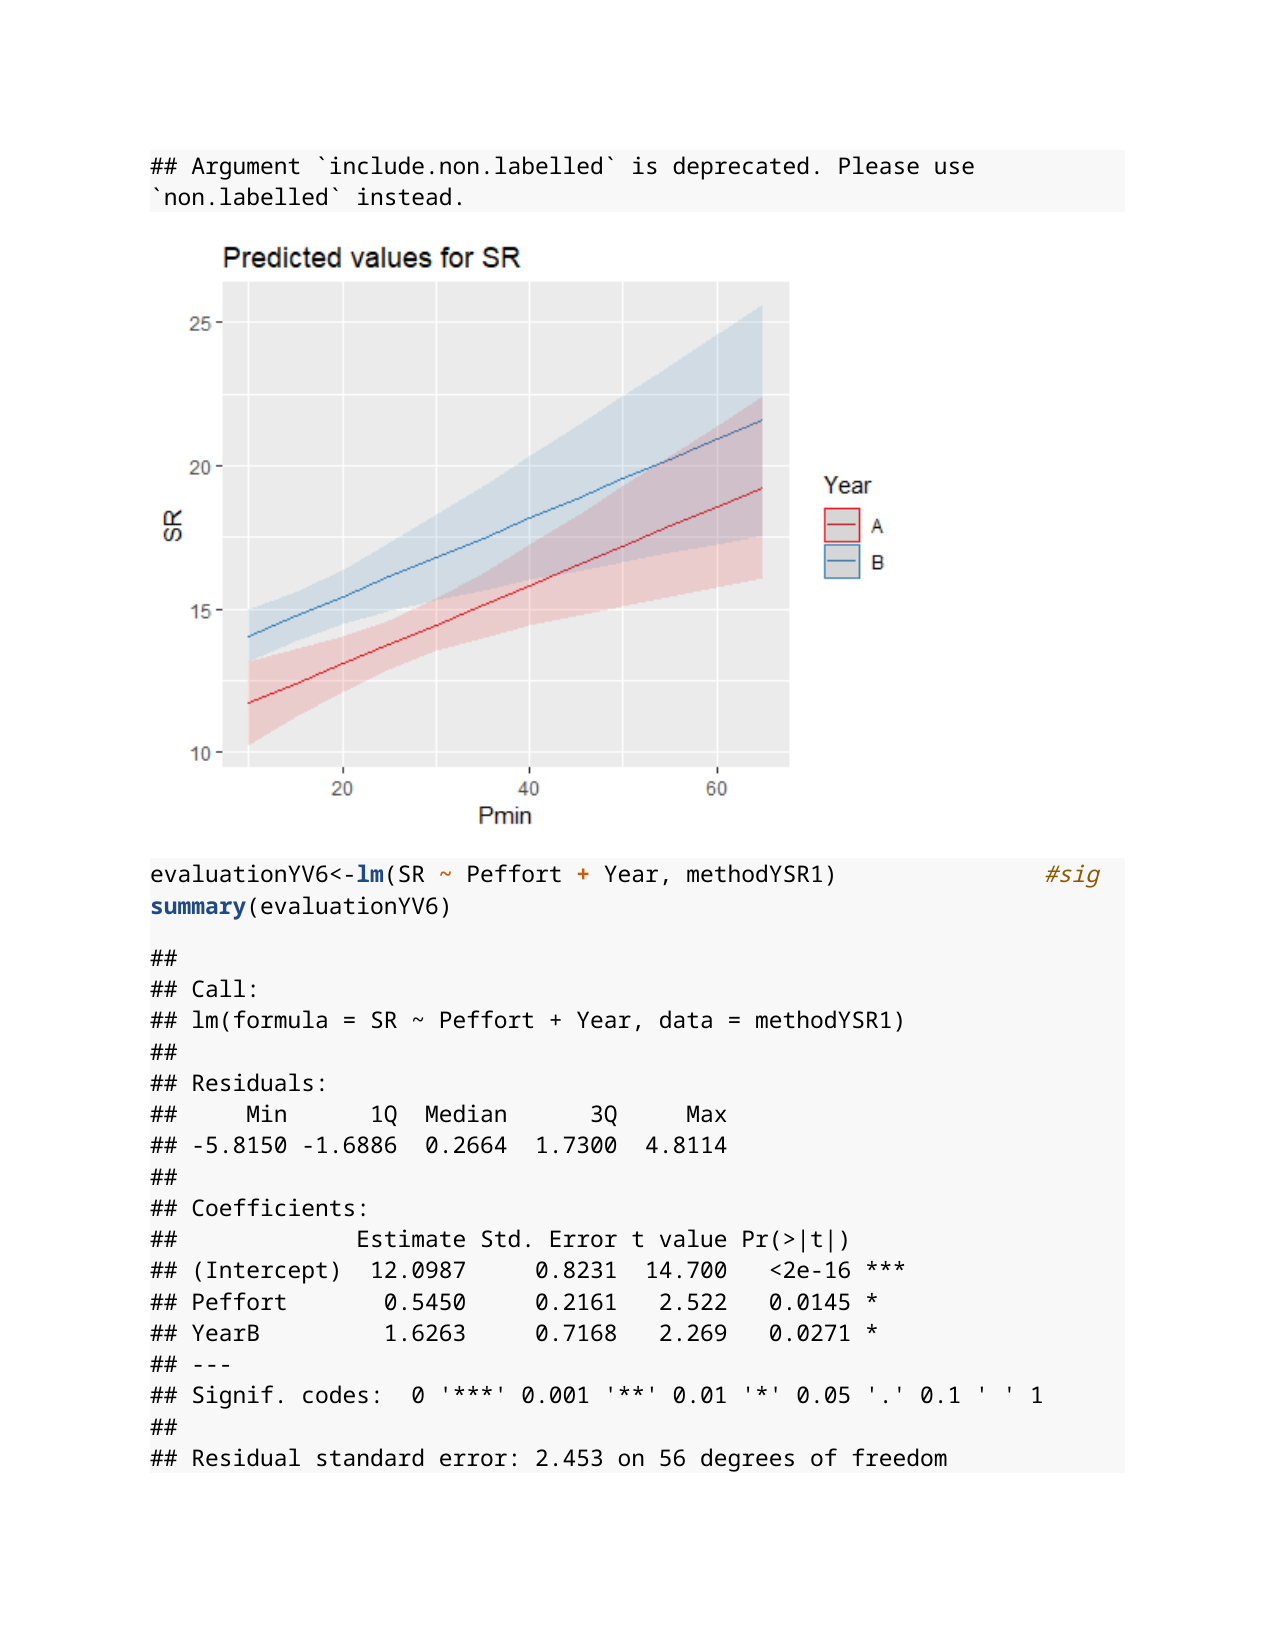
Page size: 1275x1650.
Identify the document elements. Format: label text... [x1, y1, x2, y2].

text evaluationYV6<-lm(SR ~ Peffort + Year, methodYSR1) #sig summary(evaluationYV6) [150, 858, 1125, 921]
picture [150, 233, 908, 840]
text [150, 150, 1125, 212]
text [150, 942, 1125, 1473]
